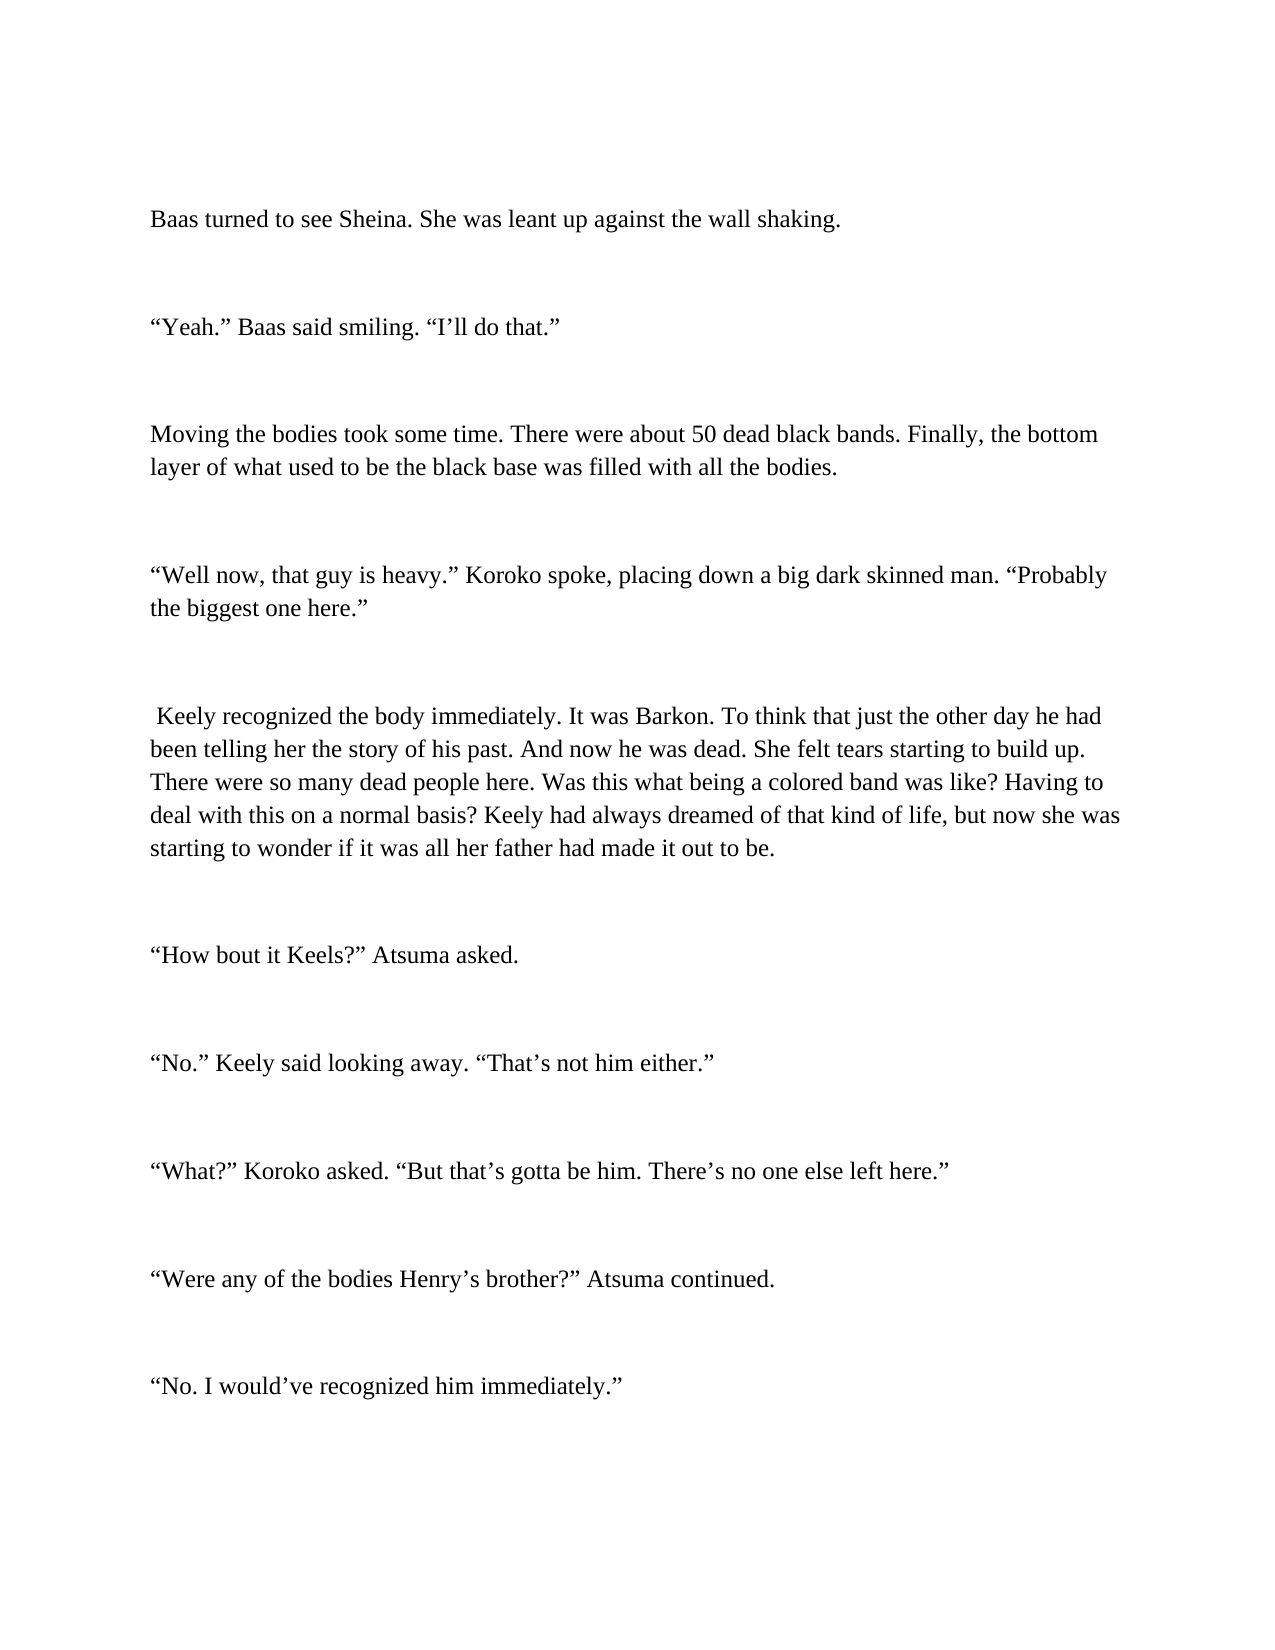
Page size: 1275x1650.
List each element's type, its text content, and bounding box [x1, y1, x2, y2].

text “What?” Koroko asked. “But that’s gotta be him. There’s no one else left here.” [150, 1156, 1125, 1185]
text “Yeah.” Baas said smiling. “I’ll do that.” [150, 312, 1125, 340]
text “Were any of the bodies Henry’s brother?” Atsuma continued. [150, 1264, 1125, 1292]
text Moving the bodies took some time. There were about 50 dead black bands. Finally, the bottom layer of what used to be the black base was filled with all the bodies. [150, 419, 1125, 481]
text Keely recognized the body immediately. It was Barkon. To think that just the other day he had been telling her the story of his past. And now he was dead. She felt tears starting to build up. There were so many dead people here. Was this what being a colored band was like? Having to deal with this on a normal basis? Keely had always dreamed of that kind of life, but now she was starting to wonder if it was all her father had made it out to be. [150, 701, 1125, 862]
text “No. I would’ve recognized him immediately.” [150, 1371, 1125, 1400]
text “How bout it Keels?” Atsuma asked. [150, 941, 1125, 969]
text “No.” Keely said looking away. “That’s not him either.” [150, 1048, 1125, 1077]
text Baas turned to see Sheina. She was leant up against the wall shaking. [150, 204, 1125, 233]
text “Well now, that guy is heavy.” Koroko spoke, placing down a big dark skinned man. “Probably the biggest one here.” [150, 560, 1125, 622]
